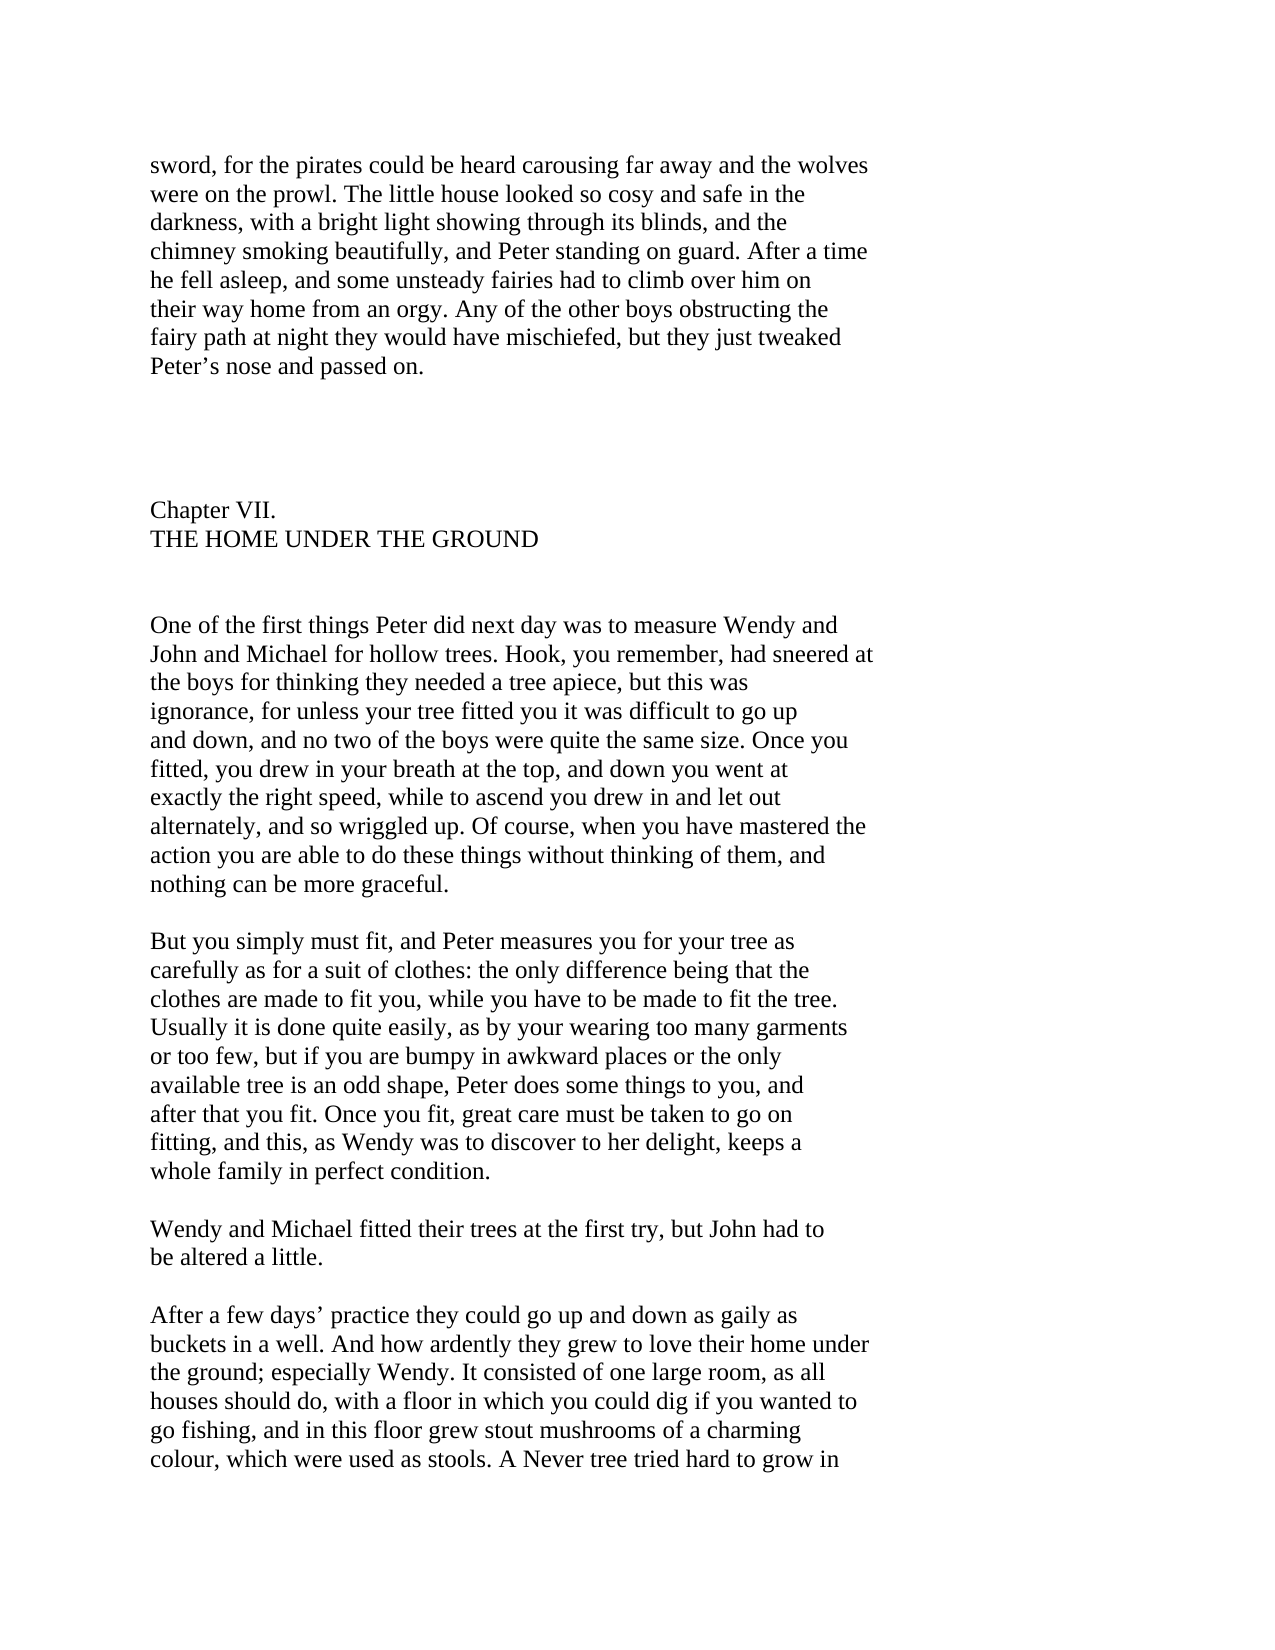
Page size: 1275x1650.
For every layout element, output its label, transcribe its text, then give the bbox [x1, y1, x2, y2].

text buckets in a well. And how ardently they grew to love their home under [150, 1329, 1125, 1357]
text were on the prowl. The little house looked so cosy and safe in the [150, 179, 1125, 207]
text or too few, but if you are bumpy in awkward places or the only [150, 1041, 1125, 1070]
text exactly the right speed, while to ascend you drew in and let out [150, 782, 1125, 811]
text their way home from an orgy. Any of the other boys obstructing the [150, 294, 1125, 322]
text after that you fit. Once you fit, great care must be taken to go on [150, 1099, 1125, 1127]
text nothing can be more graceful. [150, 869, 1125, 897]
text One of the first things Peter did next day was to measure Wendy and [150, 610, 1125, 639]
text Peter’s nose and passed on. [150, 351, 1125, 380]
text fairy path at night they would have mischiefed, but they just tweaked [150, 322, 1125, 351]
text and down, and no two of the boys were quite the same size. Once you [150, 725, 1125, 754]
text action you are able to do these things without thinking of them, and [150, 840, 1125, 869]
text Usually it is done quite easily, as by your wearing too many garments [150, 1012, 1125, 1041]
text fitted, you drew in your breath at the top, and down you went at [150, 754, 1125, 782]
text clothes are made to fit you, while you have to be made to fit the tree. [150, 984, 1125, 1012]
text colour, which were used as stools. A Never tree tried hard to grow in [150, 1444, 1125, 1472]
text Wendy and Michael fitted their trees at the first try, but John had to [150, 1214, 1125, 1242]
text THE HOME UNDER THE GROUND [150, 524, 1125, 552]
text sword, for the pirates could be heard carousing far away and the wolves [150, 150, 1125, 179]
text houses should do, with a floor in which you could dig if you wanted to [150, 1386, 1125, 1415]
text go fishing, and in this floor grew stout mushrooms of a charming [150, 1415, 1125, 1444]
text Chapter VII. [150, 495, 1125, 524]
text he fell asleep, and some unsteady fairies had to climb over him on [150, 265, 1125, 294]
text chimney smoking beautifully, and Peter standing on guard. After a time [150, 236, 1125, 265]
text carefully as for a suit of clothes: the only difference being that the [150, 955, 1125, 984]
text darkness, with a bright light showing through its blinds, and the [150, 207, 1125, 236]
text fitting, and this, as Wendy was to discover to her delight, keeps a [150, 1127, 1125, 1156]
text be altered a little. [150, 1242, 1125, 1271]
text After a few days’ practice they could go up and down as gaily as [150, 1300, 1125, 1329]
text available tree is an odd shape, Peter does some things to you, and [150, 1070, 1125, 1099]
text alternately, and so wriggled up. Of course, when you have mastered the [150, 811, 1125, 840]
text the ground; especially Wendy. It consisted of one large room, as all [150, 1357, 1125, 1386]
text ignorance, for unless your tree fitted you it was difficult to go up [150, 696, 1125, 725]
text John and Michael for hollow trees. Hook, you remember, had sneered at [150, 639, 1125, 667]
text whole family in perfect condition. [150, 1156, 1125, 1185]
text But you simply must fit, and Peter measures you for your tree as [150, 926, 1125, 955]
text the boys for thinking they needed a tree apiece, but this was [150, 667, 1125, 696]
